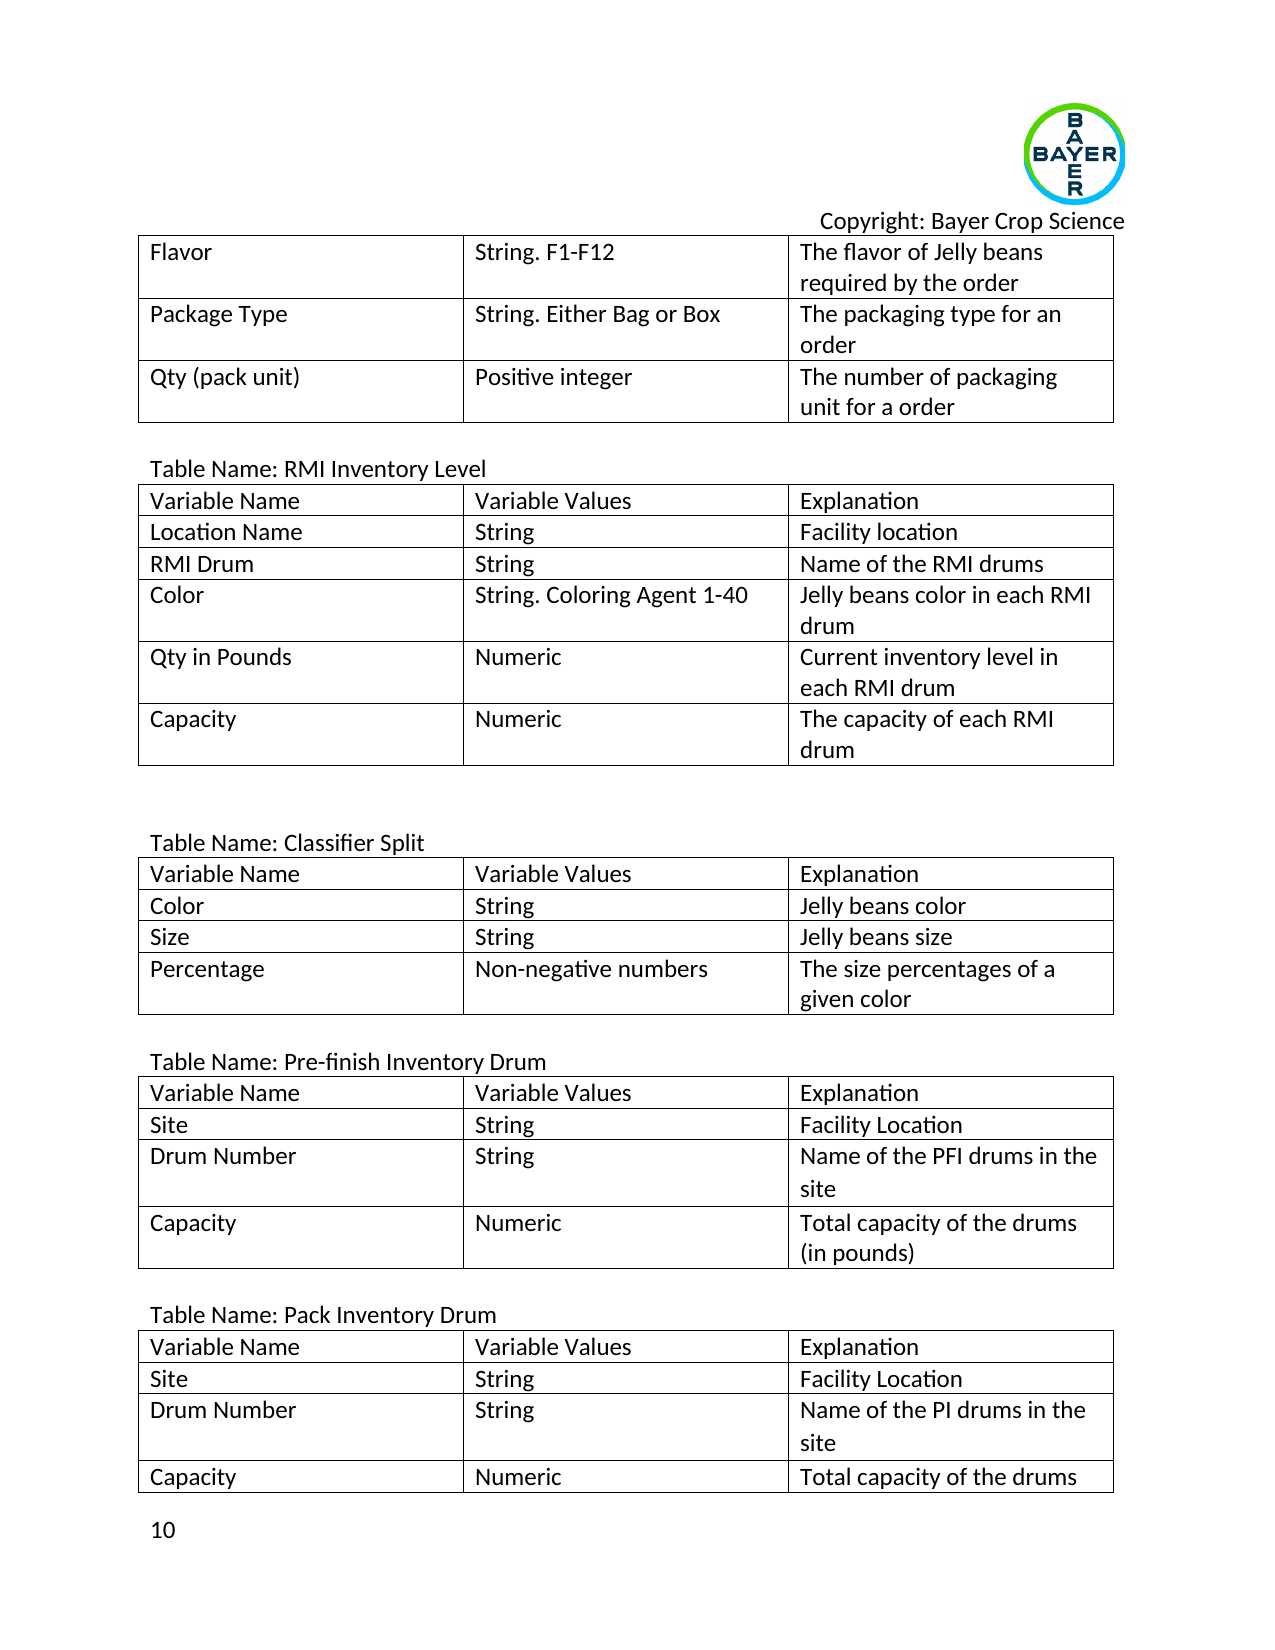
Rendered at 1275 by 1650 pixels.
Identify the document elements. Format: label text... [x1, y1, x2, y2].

table_header Variable Name [139, 858, 463, 889]
table_cell Jelly beans color [789, 890, 1113, 920]
text Table Name: Pack Inventory Drum [150, 1300, 1125, 1330]
table_cell Name of the RMI drums [789, 548, 1113, 578]
table_cell Facility location [789, 516, 1113, 547]
table_cell Size [139, 921, 463, 952]
table_cell Color [139, 580, 463, 641]
table_cell Drum Number [139, 1140, 463, 1206]
table_cell Positive integer [464, 361, 788, 422]
table_header Explanation [789, 1331, 1113, 1362]
table_cell String. Coloring Agent 1-40 [464, 580, 788, 641]
table_cell Non-negative numbers [464, 953, 788, 1014]
table_cell Total capacity of the drums (in pounds) [789, 1207, 1113, 1268]
table_header Explanation [789, 858, 1113, 889]
table_cell Location Name [139, 516, 463, 547]
table_cell String [464, 921, 788, 952]
table_header Variable Values [464, 485, 788, 515]
table_header Explanation [789, 1077, 1113, 1108]
table_cell The packaging type for an order [789, 299, 1113, 359]
table_cell String [464, 1109, 788, 1139]
table_cell The flavor of Jelly beans required by the order [789, 236, 1113, 297]
table_cell String [464, 890, 788, 920]
table_cell Total capacity of the drums (in pounds) [789, 1461, 1113, 1492]
table_cell Numeric [464, 642, 788, 703]
table_cell Facility Location [789, 1109, 1113, 1139]
table_cell String. F1-F12 [464, 236, 788, 297]
table_cell Capacity [139, 1207, 463, 1268]
table_cell Site [139, 1363, 463, 1393]
table_header Variable Name [139, 1331, 463, 1362]
table_cell Qty in Pounds [139, 642, 463, 703]
table_cell String [464, 516, 788, 547]
table_cell The number of packaging unit for a order [789, 361, 1113, 422]
table_header Explanation [789, 485, 1113, 515]
picture [1023, 165, 1062, 205]
picture [1088, 170, 1125, 205]
table_cell Jelly beans color in each RMI drum [789, 580, 1113, 641]
table_cell Numeric [464, 1207, 788, 1268]
table_cell Capacity [139, 1461, 463, 1492]
table_cell String. Either Bag or Box [464, 299, 788, 359]
picture [1023, 103, 1125, 198]
table_cell The size percentages of a given color [789, 953, 1113, 1014]
table_cell String [464, 548, 788, 578]
table_cell Name of the PI drums in the site [789, 1394, 1113, 1460]
table_cell Numeric [464, 704, 788, 765]
table_cell Capacity [139, 704, 463, 765]
table_cell Facility Location [789, 1363, 1113, 1393]
table_cell String [464, 1363, 788, 1393]
table_header Variable Name [139, 1077, 463, 1108]
text Table Name: Pre-finish Inventory Drum [150, 1046, 1125, 1076]
table_header Variable Name [139, 485, 463, 515]
table_cell String [464, 1394, 788, 1460]
table_cell Qty (pack unit) [139, 361, 463, 422]
table_header Variable Values [464, 858, 788, 889]
table_cell RMI Drum [139, 548, 463, 578]
table_cell Numeric [464, 1461, 788, 1492]
table_cell String [464, 1140, 788, 1206]
table_cell Percentage [139, 953, 463, 1014]
table_cell Flavor [139, 236, 463, 297]
text Table Name: Classifier Split [150, 827, 1125, 857]
text Table Name: RMI Inventory Level [150, 453, 1125, 484]
table_cell Drum Number [139, 1394, 463, 1460]
table_cell Current inventory level in each RMI drum [789, 642, 1113, 703]
table_header Variable Values [464, 1331, 788, 1362]
table_cell Package Type [139, 299, 463, 359]
table_cell Jelly beans size [789, 921, 1113, 952]
table_cell Site [139, 1109, 463, 1139]
table_cell The capacity of each RMI drum [789, 704, 1113, 765]
table_cell Name of the PFI drums in the site [789, 1140, 1113, 1206]
table_cell Color [139, 890, 463, 920]
table_header Variable Values [464, 1077, 788, 1108]
